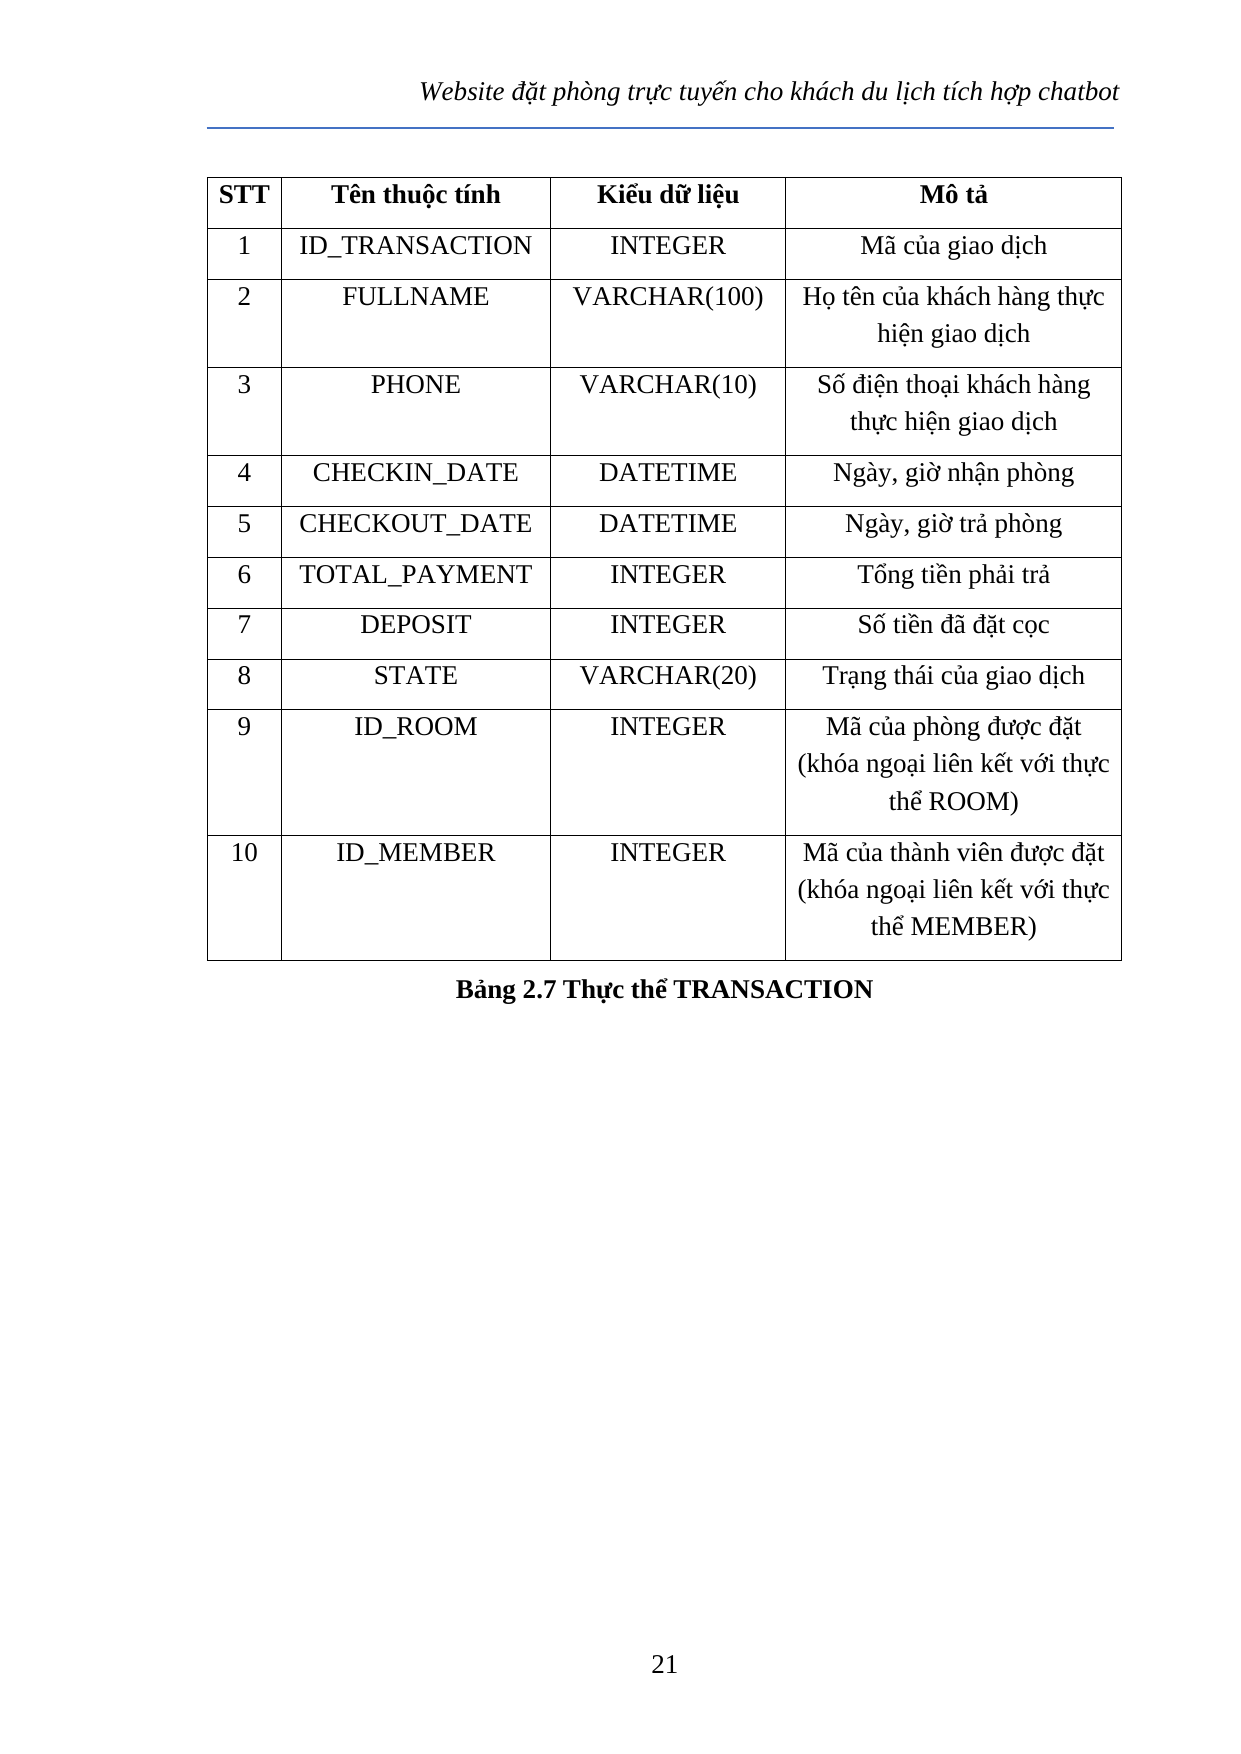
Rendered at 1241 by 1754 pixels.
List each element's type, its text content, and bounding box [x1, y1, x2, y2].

table_cell Mã của giao dịch [786, 229, 1121, 279]
table_cell CHECKOUT_DATE [282, 507, 550, 557]
table_cell 5 [208, 507, 281, 557]
table_cell 4 [208, 456, 281, 506]
table_cell STATE [282, 660, 550, 709]
table_cell Mã của thành viên được đặt (khóa ngoại liên kết với thực thể MEMBER) [786, 836, 1121, 960]
table_header Tên thuộc tính [282, 178, 550, 228]
table_cell Số điện thoại khách hàng thực hiện giao dịch [786, 368, 1121, 455]
table_cell 10 [208, 836, 281, 960]
table_cell VARCHAR(10) [551, 368, 785, 455]
table_cell CHECKIN_DATE [282, 456, 550, 506]
table_header Kiểu dữ liệu [551, 178, 785, 228]
table_header Mô tả [786, 178, 1121, 228]
table_cell Trạng thái của giao dịch [786, 660, 1121, 709]
table_cell 6 [208, 558, 281, 608]
table_cell ID_MEMBER [282, 836, 550, 960]
table_cell DATETIME [551, 507, 785, 557]
table_cell 2 [208, 280, 281, 367]
table_cell Mã của phòng được đặt (khóa ngoại liên kết với thực thể ROOM) [786, 710, 1121, 835]
table_cell 7 [208, 609, 281, 658]
table_header STT [208, 178, 281, 228]
table_cell DATETIME [551, 456, 785, 506]
table_cell ID_TRANSACTION [282, 229, 550, 279]
table_cell Số tiền đã đặt cọc [786, 609, 1121, 658]
table_cell ID_ROOM [282, 710, 550, 835]
table_cell VARCHAR(100) [551, 280, 785, 367]
table_cell INTEGER [551, 229, 785, 279]
table_cell INTEGER [551, 836, 785, 960]
table_cell Ngày, giờ trả phòng [786, 507, 1121, 557]
table_cell 3 [208, 368, 281, 455]
table_cell INTEGER [551, 609, 785, 658]
table_cell Tổng tiền phải trả [786, 558, 1121, 608]
table_cell Họ tên của khách hàng thực hiện giao dịch [786, 280, 1121, 367]
table_cell TOTAL_PAYMENT [282, 558, 550, 608]
table_cell 1 [208, 229, 281, 279]
table_cell INTEGER [551, 558, 785, 608]
table_cell 8 [208, 660, 281, 709]
table_cell VARCHAR(20) [551, 660, 785, 709]
table_cell PHONE [282, 368, 550, 455]
table_cell Ngày, giờ nhận phòng [786, 456, 1121, 506]
table_cell DEPOSIT [282, 609, 550, 658]
table_cell INTEGER [551, 710, 785, 835]
table_cell FULLNAME [282, 280, 550, 367]
table_cell 9 [208, 710, 281, 835]
